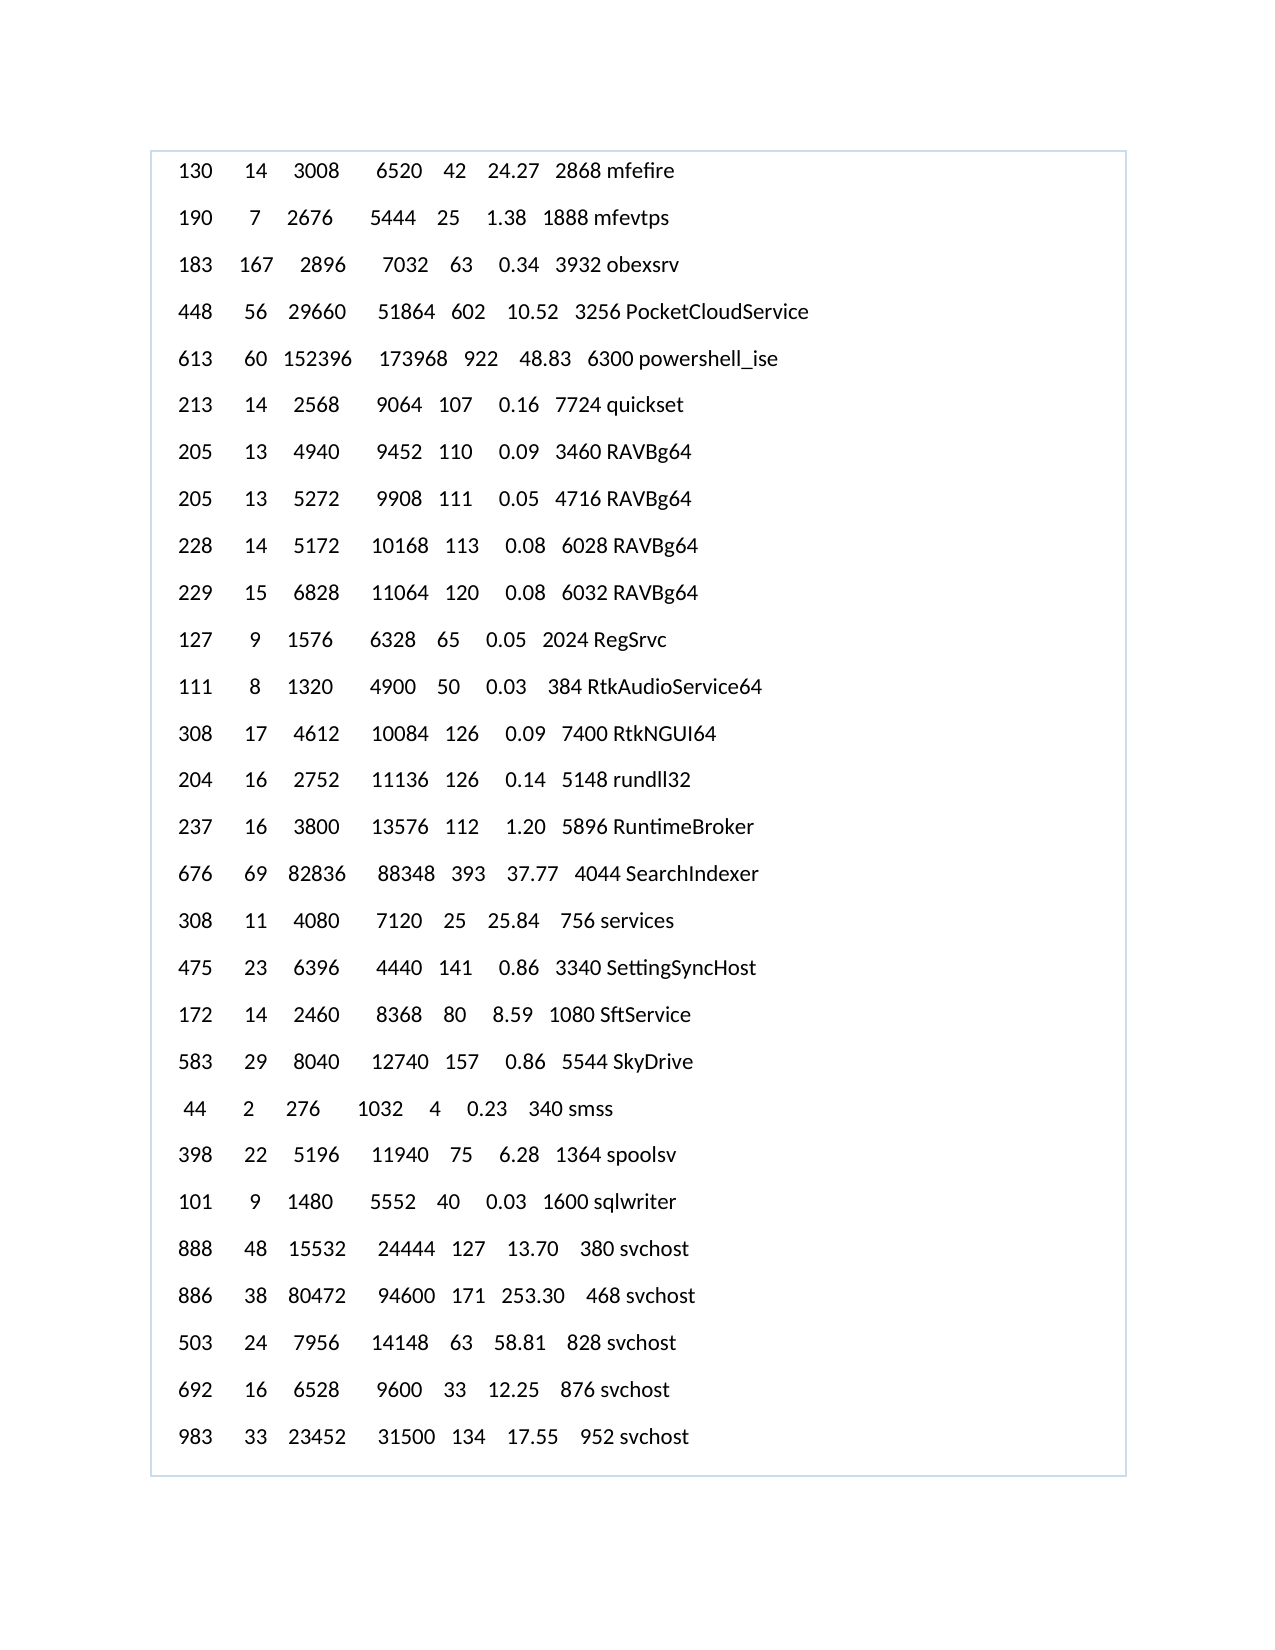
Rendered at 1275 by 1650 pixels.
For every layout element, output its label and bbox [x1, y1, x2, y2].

table_cell [152, 152, 1125, 1475]
